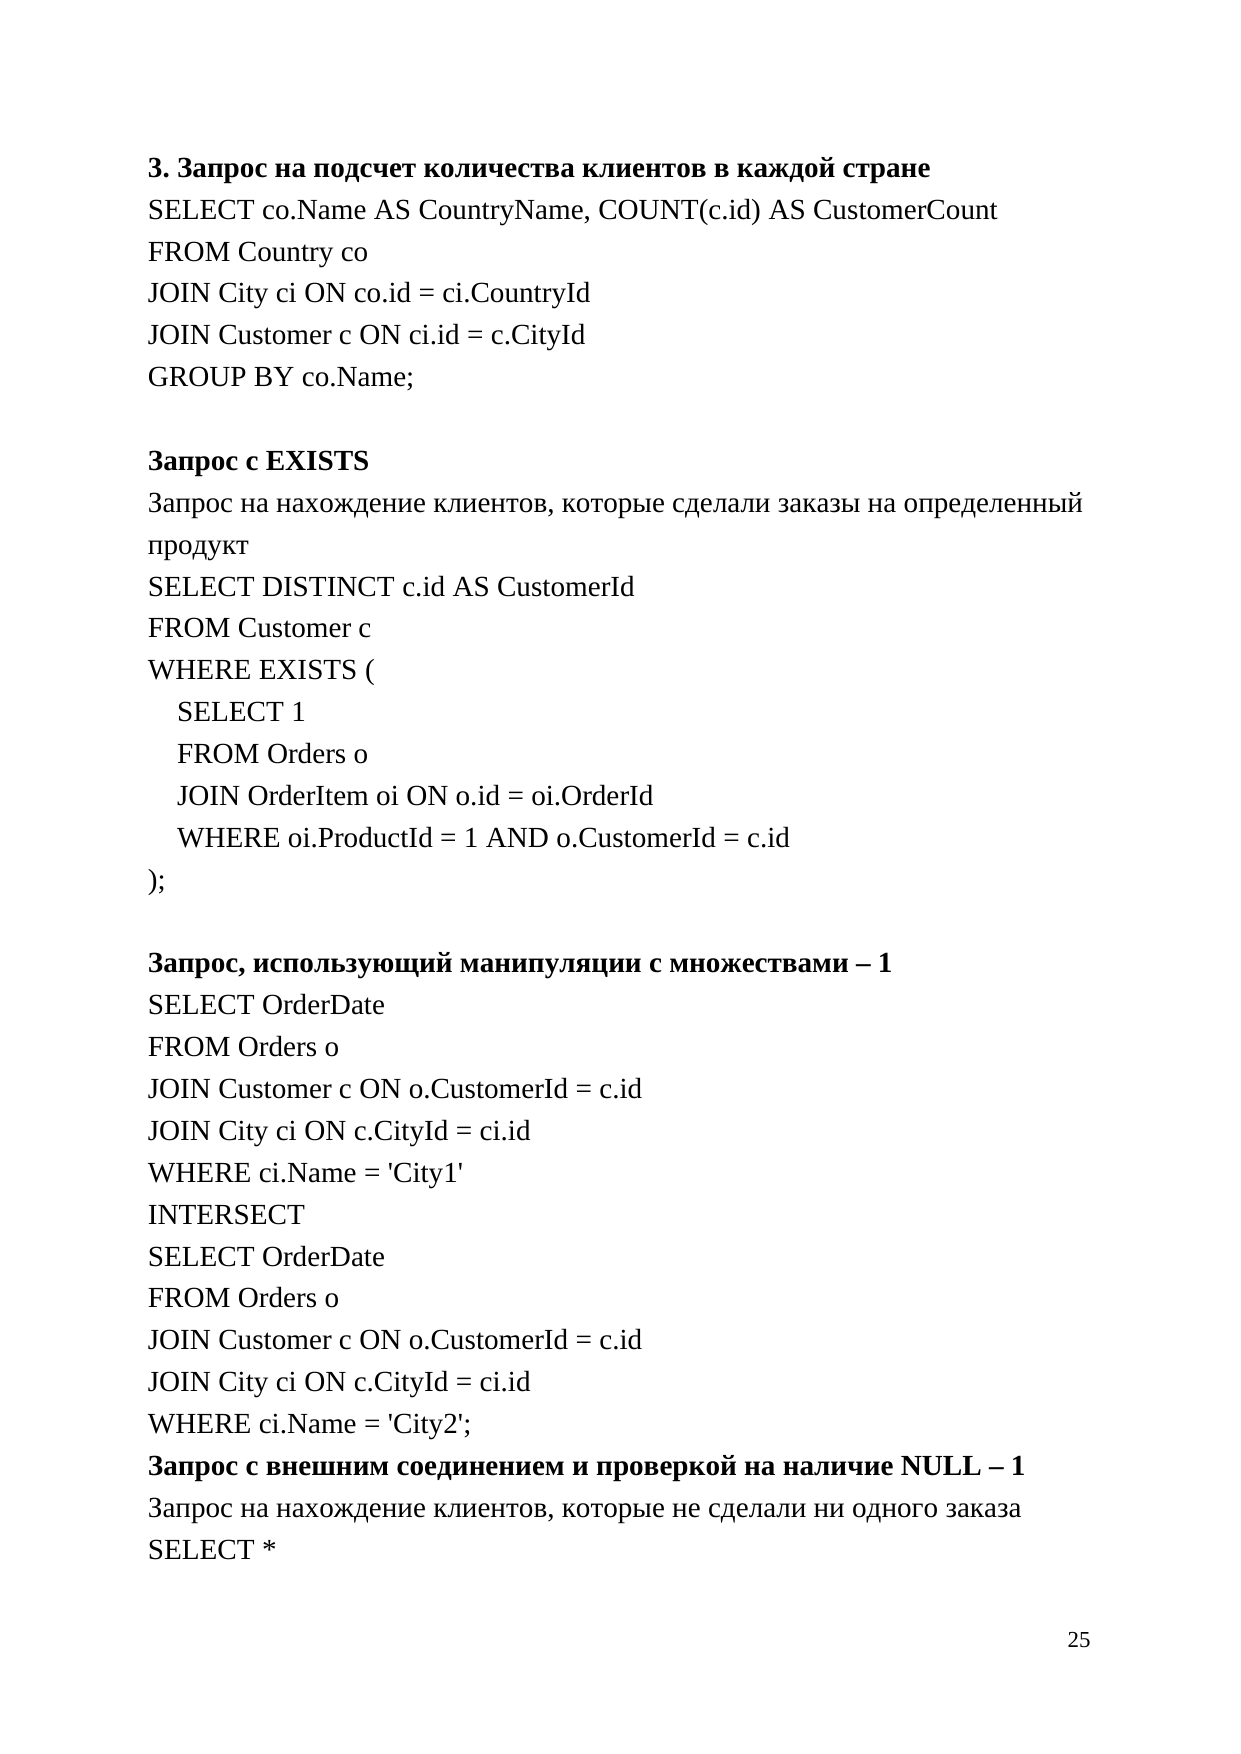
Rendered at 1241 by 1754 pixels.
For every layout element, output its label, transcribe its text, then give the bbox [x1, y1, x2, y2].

text JOIN Customer c ON o.CustomerId = c.id [148, 1071, 1090, 1105]
text JOIN City ci ON c.CityId = ci.id [148, 1113, 1090, 1147]
text WHERE oi.ProductId = 1 AND o.CustomerId = c.id [148, 820, 1090, 853]
text JOIN City ci ON c.CityId = ci.id [148, 1364, 1090, 1398]
text GROUP BY co.Name; [148, 359, 1090, 393]
text JOIN Customer c ON o.CustomerId = c.id [148, 1322, 1090, 1356]
subtitle Запрос, использующий манипуляции с множествами – 1 [148, 946, 1090, 979]
text FROM Orders o [148, 1281, 1090, 1314]
text SELECT DISTINCT c.id AS CustomerId [148, 569, 1090, 602]
text SELECT 1 [148, 694, 1090, 728]
text JOIN City ci ON co.id = ci.CountryId [148, 276, 1090, 309]
text JOIN OrderItem oi ON o.id = oi.OrderId [148, 778, 1090, 812]
subtitle 3. Запрос на подсчет количества клиентов в каждой стране [148, 150, 1090, 183]
subtitle Запрос с EXISTS [148, 443, 1090, 477]
text WHERE ci.Name = 'City1' [148, 1155, 1090, 1188]
text INTERSECT [148, 1197, 1090, 1230]
text WHERE ci.Name = 'City2'; [148, 1406, 1090, 1440]
text SELECT * [148, 1532, 1090, 1565]
text ); [148, 862, 1090, 895]
text FROM Orders o [148, 1029, 1090, 1063]
text WHERE EXISTS ( [148, 652, 1090, 686]
text SELECT OrderDate [148, 1239, 1090, 1272]
subtitle Запрос с внешним соединением и проверкой на наличие NULL – 1 [148, 1448, 1090, 1482]
text SELECT OrderDate [148, 987, 1090, 1021]
text JOIN Customer c ON ci.id = c.CityId [148, 317, 1090, 351]
text FROM Customer c [148, 611, 1090, 644]
subtitle Запрос на нахождение клиентов, которые не сделали ни одного заказа [148, 1490, 1090, 1523]
text FROM Country co [148, 234, 1090, 267]
subtitle Запрос на нахождение клиентов, которые сделали заказы на определенный продукт [148, 485, 1090, 560]
text FROM Orders o [148, 736, 1090, 770]
text SELECT co.Name AS CountryName, COUNT(c.id) AS CustomerCount [148, 192, 1090, 225]
